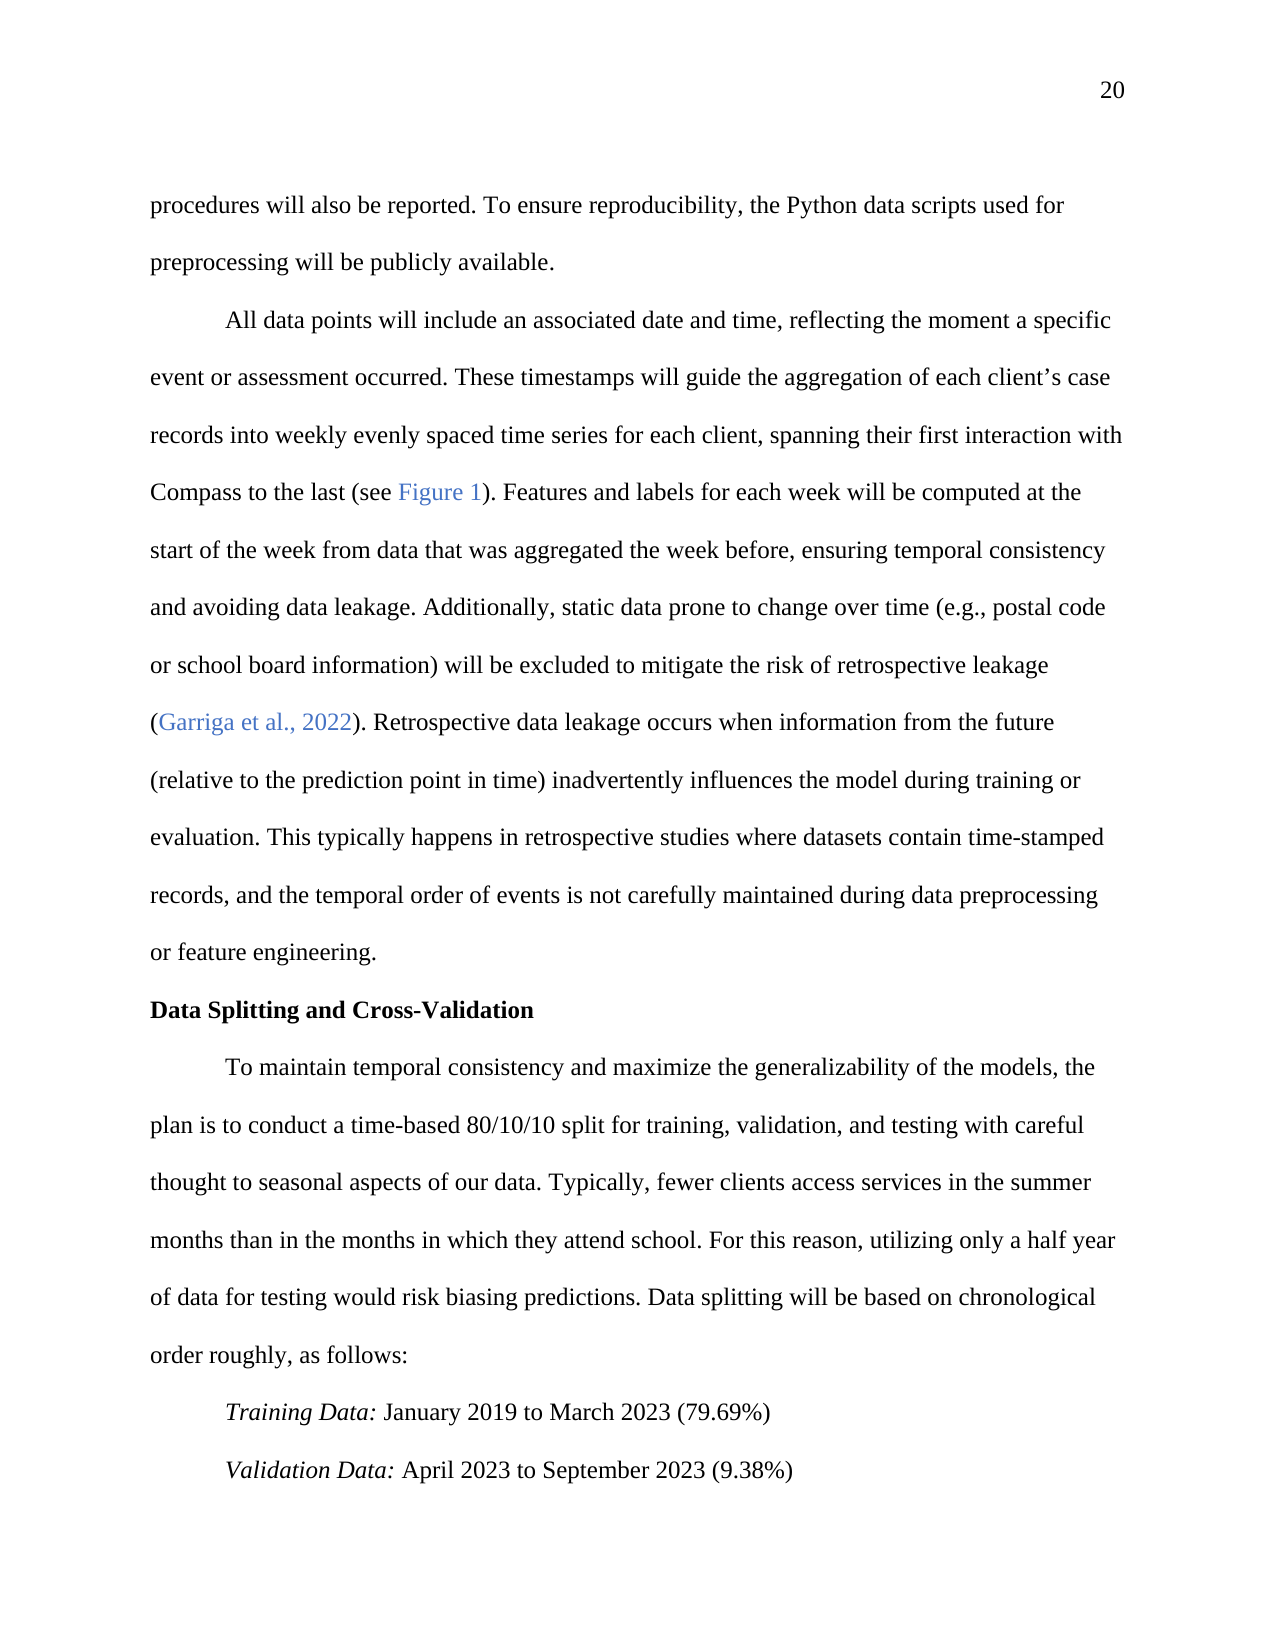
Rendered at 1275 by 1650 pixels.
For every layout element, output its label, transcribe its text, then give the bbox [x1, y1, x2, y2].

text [150, 190, 1125, 276]
subtitle Data Splitting and Cross-Validation [150, 995, 1125, 1024]
text All data points will include an associated date and time, reflecting the moment a specific event or assessment occurred. These timestamps will guide the aggregation of each client’s case records into weekly evenly spaced time series for each client, spanning their first interaction with Compass to the last (see Figure 1). Features and labels for each week will be computed at the start of the week from data that was aggregated the week before, ensuring temporal consistency and avoiding data leakage. Additionally, static data prone to change over time (e.g., postal code or school board information) will be excluded to mitigate the risk of retrospective leakage (Garriga et al., 2022). Retrospective data leakage occurs when information from the future (relative to the prediction point in time) inadvertently influences the model during training or evaluation. This typically happens in retrospective studies where datasets contain time-stamped records, and the temporal order of events is not carefully maintained during data preprocessing or feature engineering. [150, 305, 1125, 966]
text Training Data: January 2019 to March 2023 (79.69%) [150, 1397, 1125, 1426]
text To maintain temporal consistency and maximize the generalizability of the models, the plan is to conduct a time-based 80/10/10 split for training, validation, and testing with careful thought to seasonal aspects of our data. Typically, fewer clients access services in the summer months than in the months in which they attend school. For this reason, utilizing only a half year of data for testing would risk biasing predictions. Data splitting will be based on chronological order roughly, as follows: [150, 1052, 1125, 1369]
text Validation Data: April 2023 to September 2023 (9.38%) [150, 1455, 1125, 1484]
